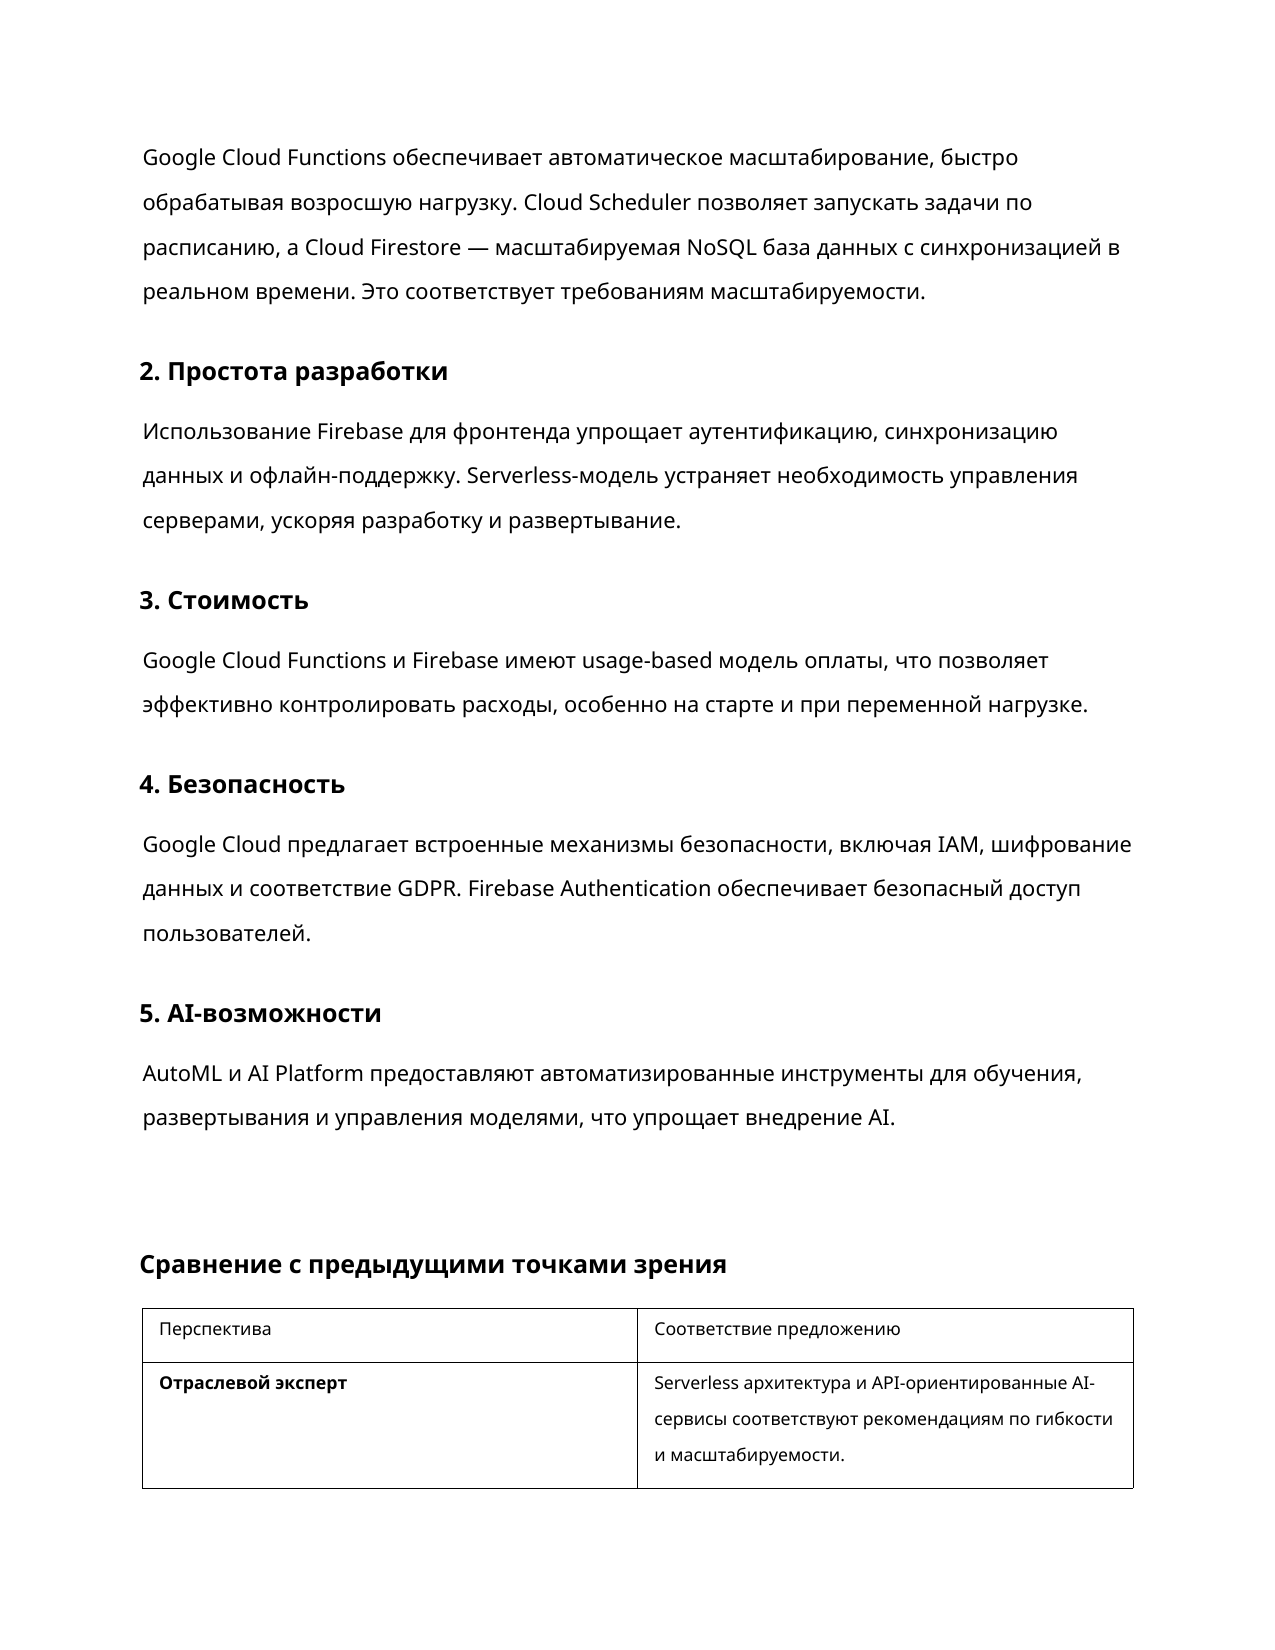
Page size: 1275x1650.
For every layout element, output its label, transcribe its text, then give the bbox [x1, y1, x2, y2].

text Использование Firebase для фронтенда упрощает аутентификацию, синхронизацию данных и офлайн-поддержку. Serverless-модель устраняет необходимость управления серверами, ускоряя разработку и развертывание. [142, 416, 1133, 535]
text 4. Безопасность [139, 767, 1133, 801]
table_header Перспектива [143, 1309, 637, 1362]
text Google Cloud предлагает встроенные механизмы безопасности, включая IAM, шифрование данных и соответствие GDPR. Firebase Authentication обеспечивает безопасный доступ пользователей. [142, 829, 1133, 948]
text 5. AI-возможности [139, 996, 1133, 1030]
text Google Cloud Functions обеспечивает автоматическое масштабирование, быстро обрабатывая возросшую нагрузку. Cloud Scheduler позволяет запускать задачи по расписанию, а Cloud Firestore — масштабируемая NoSQL база данных с синхронизацией в реальном времени. Это соответствует требованиям масштабируемости. [142, 142, 1133, 306]
text Google Cloud Functions и Firebase имеют usage-based модель оплаты, что позволяет эффективно контролировать расходы, особенно на старте и при переменной нагрузке. [142, 644, 1133, 719]
table_cell Serverless архитектура и API-ориентированные AI-сервисы соответствуют рекомендациям по гибкости и масштабируемости. [638, 1363, 1133, 1488]
text Сравнение с предыдущими точками зрения [139, 1246, 1133, 1280]
table_header Соответствие предложению [638, 1309, 1133, 1362]
text 2. Простота разработки [139, 354, 1133, 388]
text 3. Стоимость [139, 583, 1133, 617]
text AutoML и AI Platform предоставляют автоматизированные инструменты для обучения, развертывания и управления моделями, что упрощает внедрение AI. [142, 1058, 1133, 1132]
table_cell Отраслевой эксперт [143, 1363, 637, 1488]
